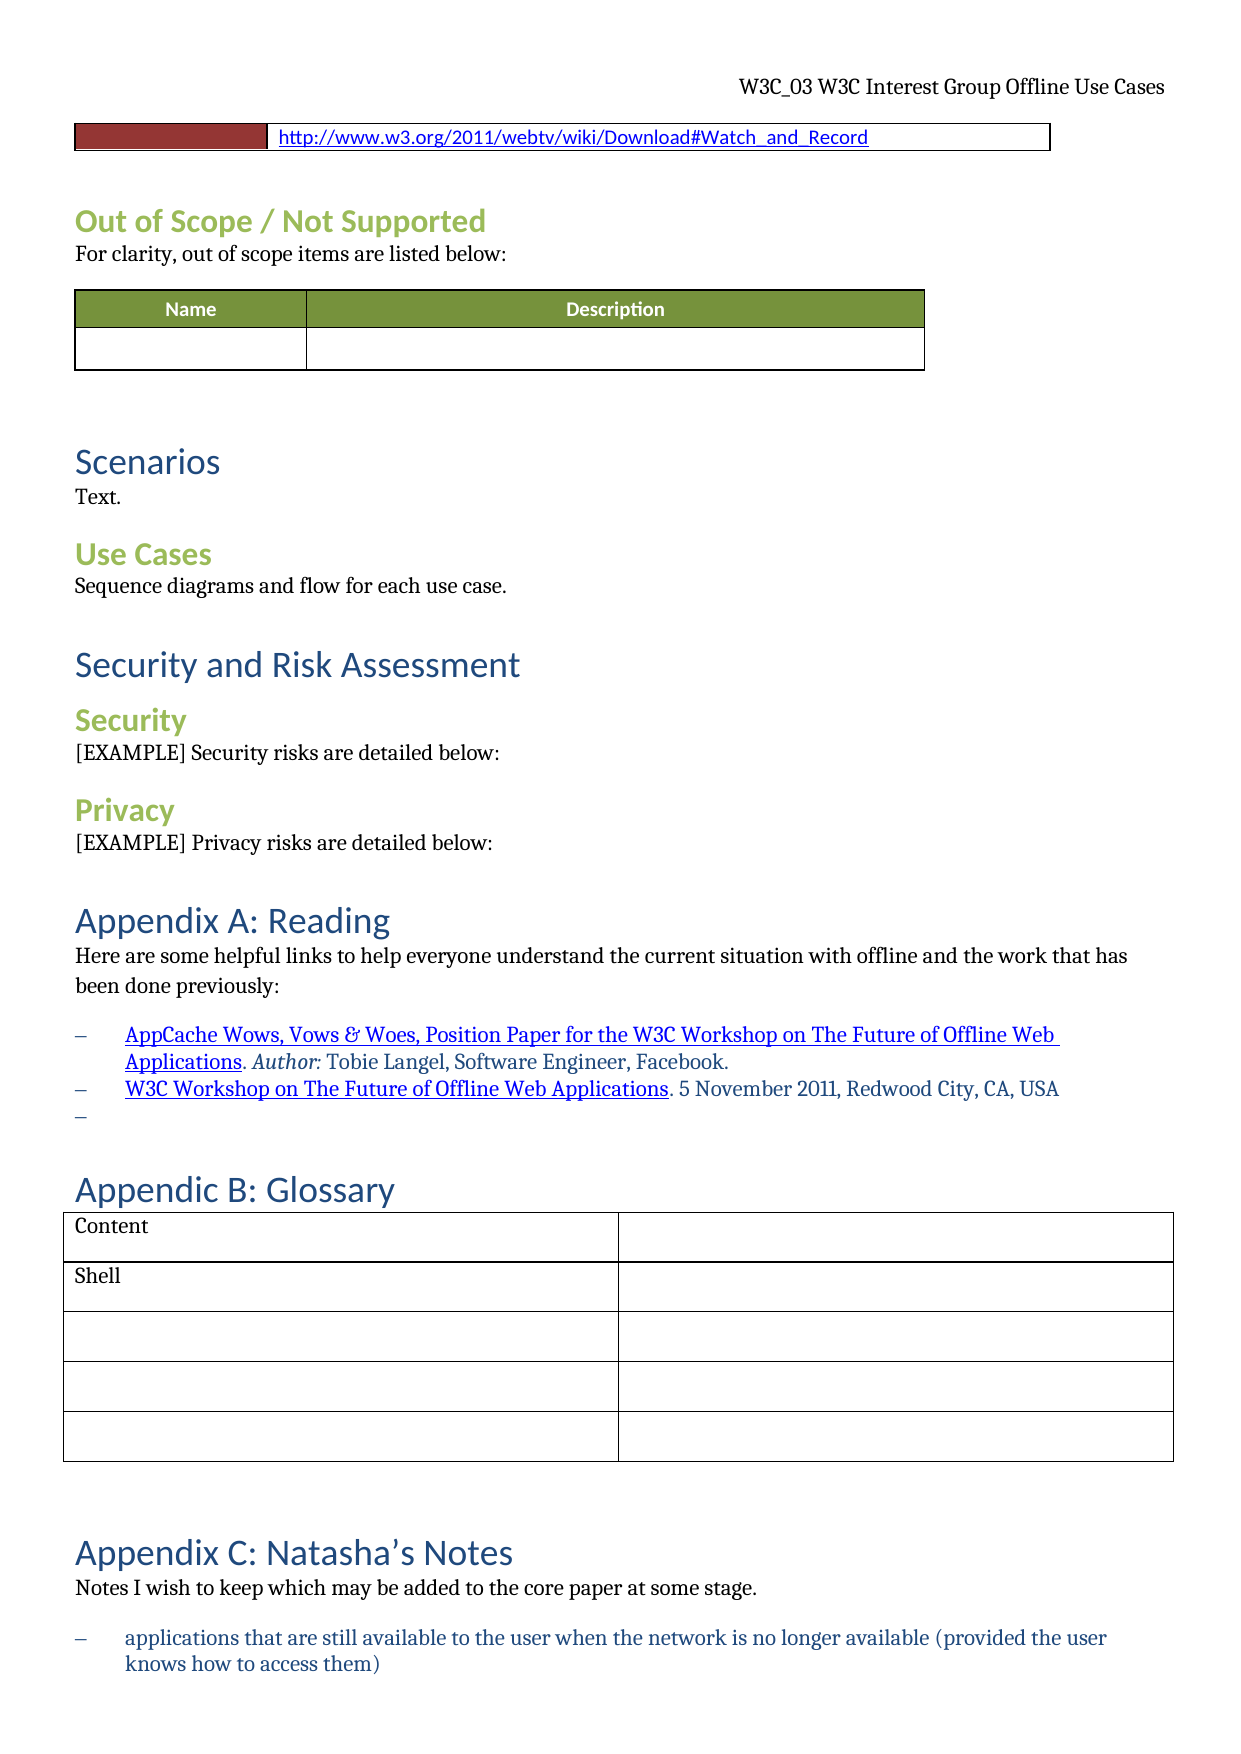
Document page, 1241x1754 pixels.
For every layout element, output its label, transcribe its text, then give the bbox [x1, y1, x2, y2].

list AppCache Wows, Vows & Woes, Position Paper for the W3C Workshop on The Future of Offline Web Applications. Author: Tobie Langel, Software Engineer, Facebook. [75, 1021, 1165, 1075]
table_cell [76, 328, 306, 369]
text Here are some helpful links to help everyone understand the current situation with offline and the work that has been done previously: [75, 943, 1165, 999]
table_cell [268, 124, 1049, 149]
table_cell [619, 1362, 1173, 1411]
text Notes I wish to keep which may be added to the core paper at some stage. [75, 1575, 1165, 1601]
subtitle Use Cases [75, 533, 1165, 573]
table_cell [307, 328, 924, 369]
table_cell [619, 1312, 1173, 1361]
subtitle Privacy [75, 789, 1165, 829]
table_cell [64, 1312, 618, 1361]
subtitle Appendix C: Natasha’s Notes [75, 1529, 1165, 1575]
text For clarity, out of scope items are listed below: [75, 241, 1165, 267]
table_header Content [64, 1213, 618, 1261]
subtitle Scenarios [75, 438, 1165, 484]
table_cell [619, 1412, 1173, 1461]
text [EXAMPLE] Security risks are detailed below: [75, 740, 1165, 766]
table_cell [619, 1263, 1173, 1311]
subtitle Security [75, 699, 1165, 740]
table_cell [64, 1362, 618, 1411]
table_cell [64, 1412, 618, 1461]
subtitle Out of Scope / Not Supported [75, 200, 1165, 241]
subtitle Security and Risk Assessment [75, 641, 1165, 687]
table_header [619, 1213, 1173, 1261]
table_header Description [307, 291, 924, 327]
text Sequence diagrams and flow for each use case. [75, 573, 1165, 600]
subtitle Appendix A: Reading [75, 897, 1165, 943]
table_header Name [76, 291, 306, 327]
subtitle Appendic B: Glossary [75, 1166, 1165, 1212]
list applications that are still available to the user when the network is no longer available (provided the user knows how to access them) [75, 1624, 1165, 1677]
text Text. [75, 484, 1165, 510]
list W3C Workshop on The Future of Offline Web Applications. 5 November 2011, Redwood City, CA, USA [75, 1075, 1165, 1102]
text [EXAMPLE] Privacy risks are detailed below: [75, 829, 1165, 856]
table_cell Shell [64, 1263, 618, 1311]
table_cell Note [76, 124, 266, 149]
